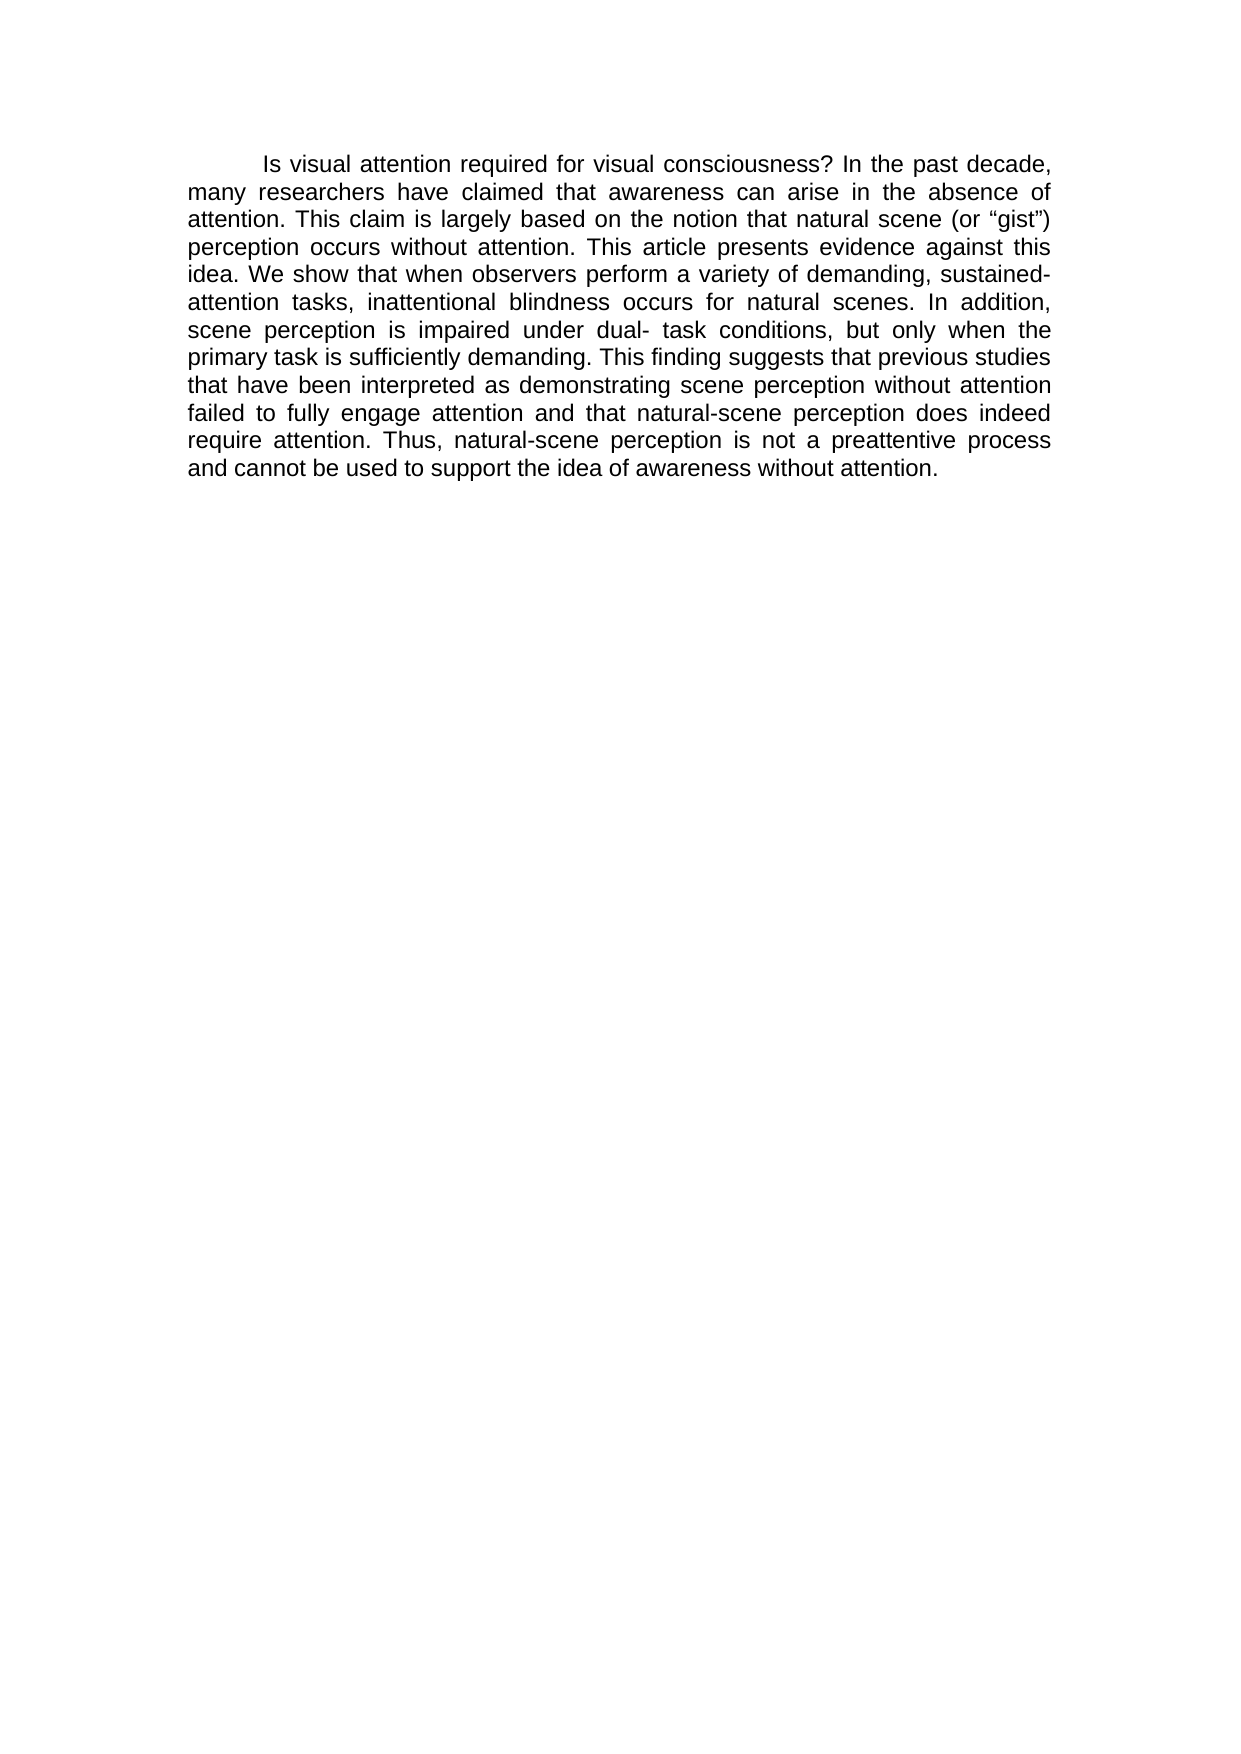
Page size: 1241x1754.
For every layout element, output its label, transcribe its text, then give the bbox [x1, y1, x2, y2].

text Is visual attention required for visual consciousness? In the past decade, many researchers have claimed that awareness can arise in the absence of attention. This claim is largely based on the notion that natural scene (or “gist”) perception occurs without attention. This article presents evidence against this idea. We show that when observers perform a variety of demanding, sustained-attention tasks, inattentional blindness occurs for natural scenes. In addition, scene perception is impaired under dual- task conditions, but only when the primary task is sufficiently demanding. This finding suggests that previous studies that have been interpreted as demonstrating scene perception without attention failed to fully engage attention and that natural-scene perception does indeed require attention. Thus, natural-scene perception is not a preattentive process and cannot be used to support the idea of awareness without attention. [187, 150, 1053, 481]
